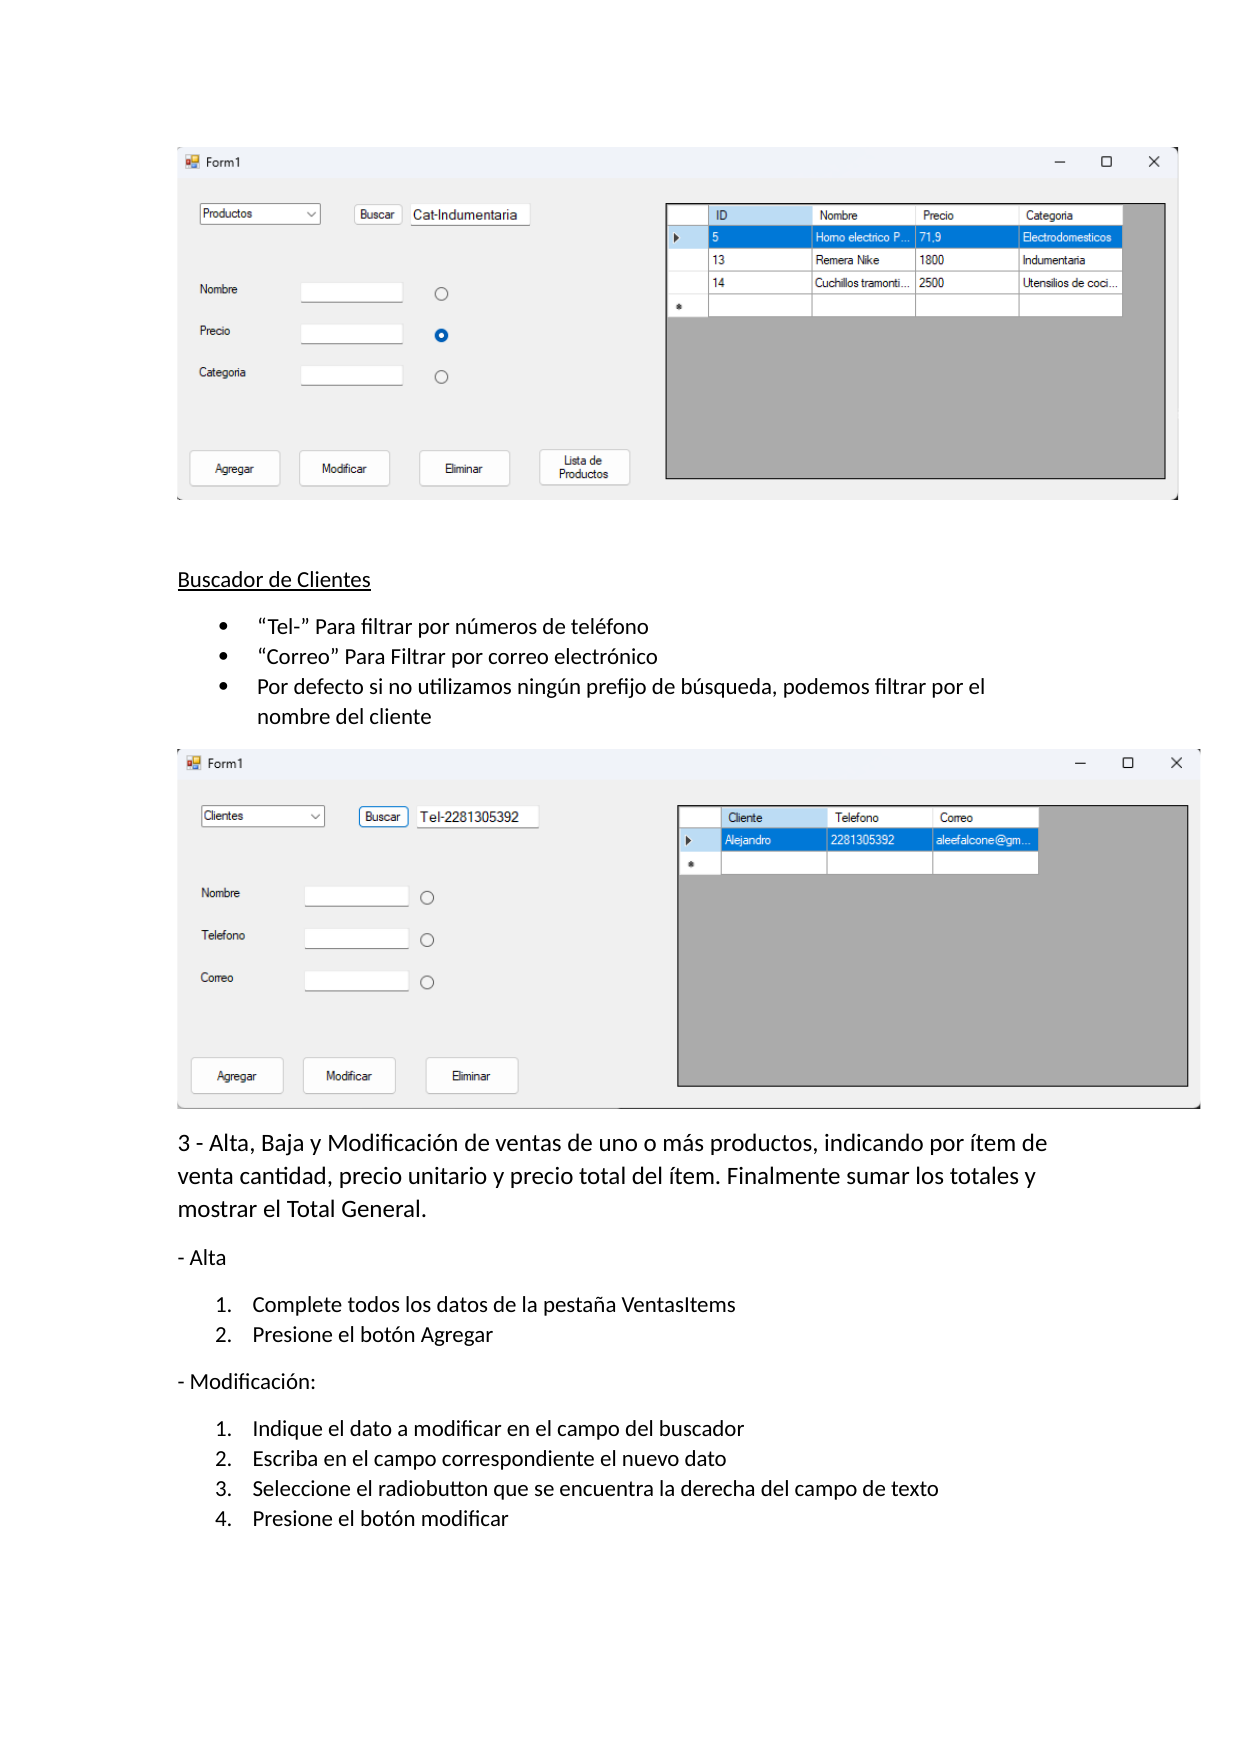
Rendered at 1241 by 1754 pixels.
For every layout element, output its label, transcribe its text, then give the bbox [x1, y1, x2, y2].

list Por defecto si no utilizamos ningún prefijo de búsqueda, podemos filtrar por el nombre del cliente [219, 672, 1063, 730]
list Presione el botón modificar [215, 1504, 1063, 1532]
list Seleccione el radiobutton que se encuentra la derecha del campo de texto [215, 1474, 1063, 1502]
list Indique el dato a modificar en el campo del buscador [215, 1414, 1063, 1442]
list Complete todos los datos de la pestaña VentasItems [215, 1290, 1063, 1318]
list “Correo” Para Filtrar por correo electrónico [219, 642, 1063, 670]
list “Tel-” Para filtrar por números de teléfono [219, 612, 1063, 640]
list Escriba en el campo correspondiente el nuevo dato [215, 1444, 1063, 1472]
list Presione el botón Agregar [215, 1320, 1063, 1348]
text Buscador de Clientes [177, 565, 1063, 593]
text - Alta [177, 1243, 1063, 1271]
text 3 - Alta, Baja y Modificación de ventas de uno o más productos, indicando por ítem de venta cantidad, precio unitario y precio total del ítem. Finalmente sumar los totales y mostrar el Total General. [177, 1127, 1063, 1224]
text - Modificación: [177, 1367, 1063, 1395]
picture [177, 147, 1179, 500]
picture [177, 749, 1201, 1109]
